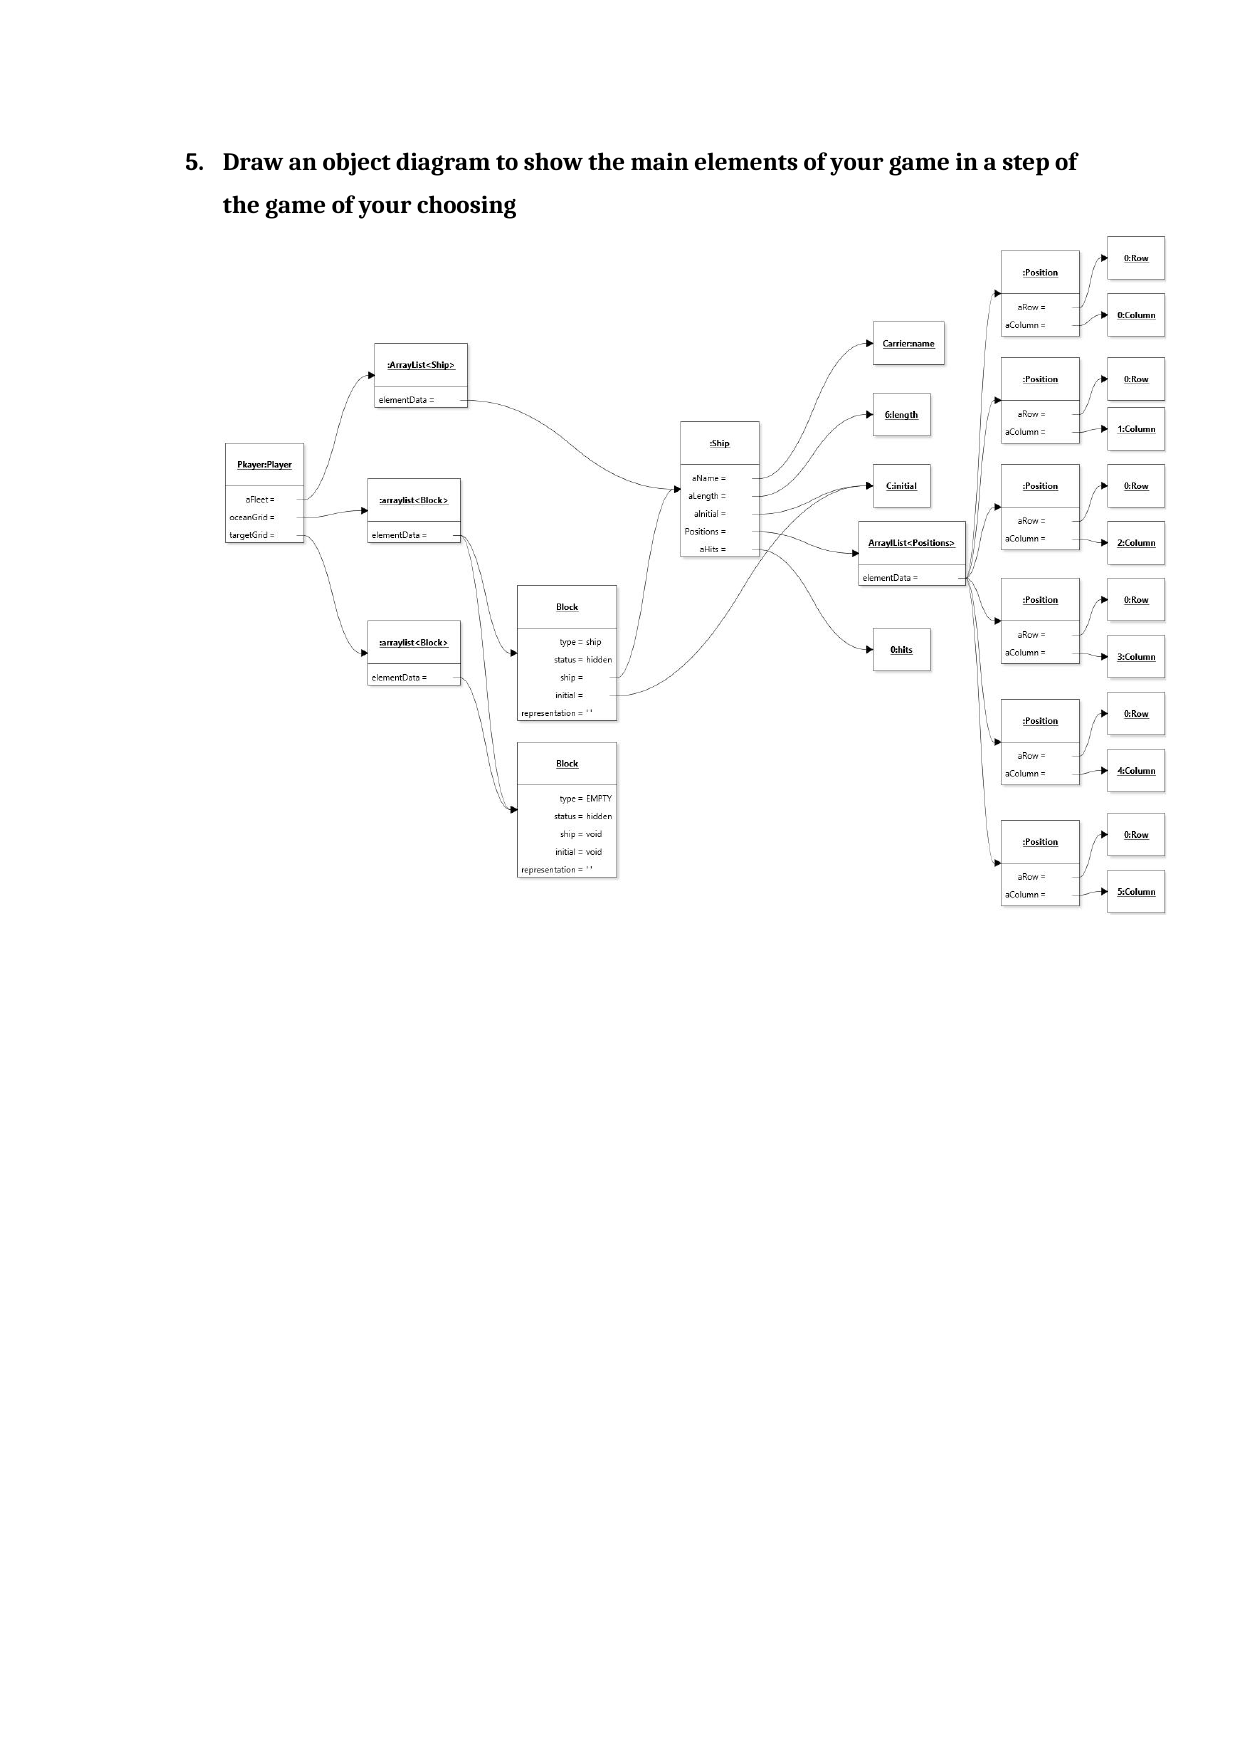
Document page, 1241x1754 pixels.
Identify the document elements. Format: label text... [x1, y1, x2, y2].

picture [222, 233, 1167, 915]
